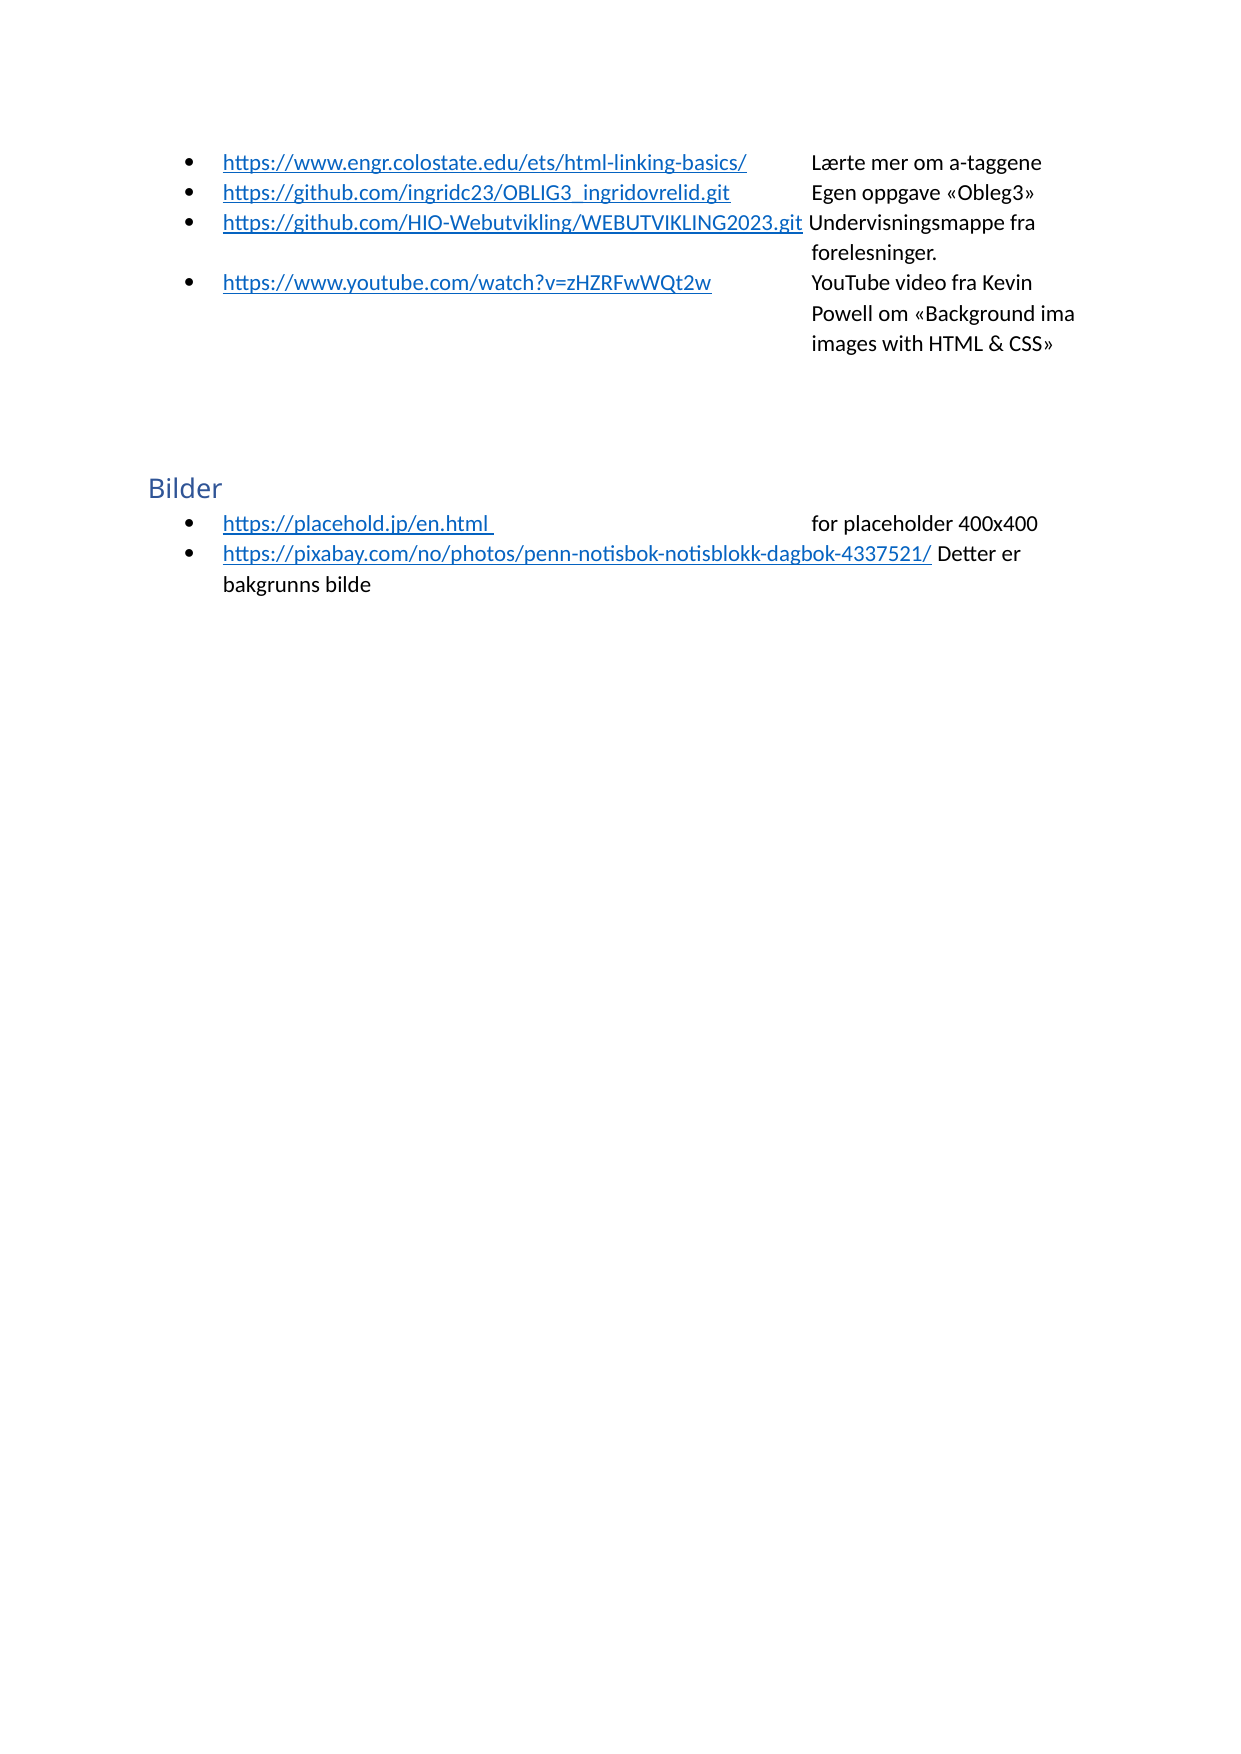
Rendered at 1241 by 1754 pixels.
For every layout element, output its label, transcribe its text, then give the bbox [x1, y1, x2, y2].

list https://github.com/HIO-Webutvikling/WEBUTVIKLING2023.git Undervisningsmappe fra forelesninger. [185, 208, 1093, 266]
list https://github.com/ingridc23/OBLIG3_ingridovrelid.git Egen oppgave «Obleg3» [185, 178, 1093, 206]
list https://www.engr.colostate.edu/ets/html-linking-basics/ Lærte mer om a-taggene [185, 148, 1093, 176]
list https://www.youtube.com/watch?v=zHZRFwWQt2w YouTube video fra Kevin Powell om «Background ima images with HTML & CSS» [185, 268, 1093, 357]
subtitle Bilder [148, 469, 1093, 506]
list https://pixabay.com/no/photos/penn-notisbok-notisblokk-dagbok-4337521/ Detter er bakgrunns bilde [185, 539, 1093, 598]
list https://placehold.jp/en.html for placeholder 400x400 [185, 509, 1093, 537]
